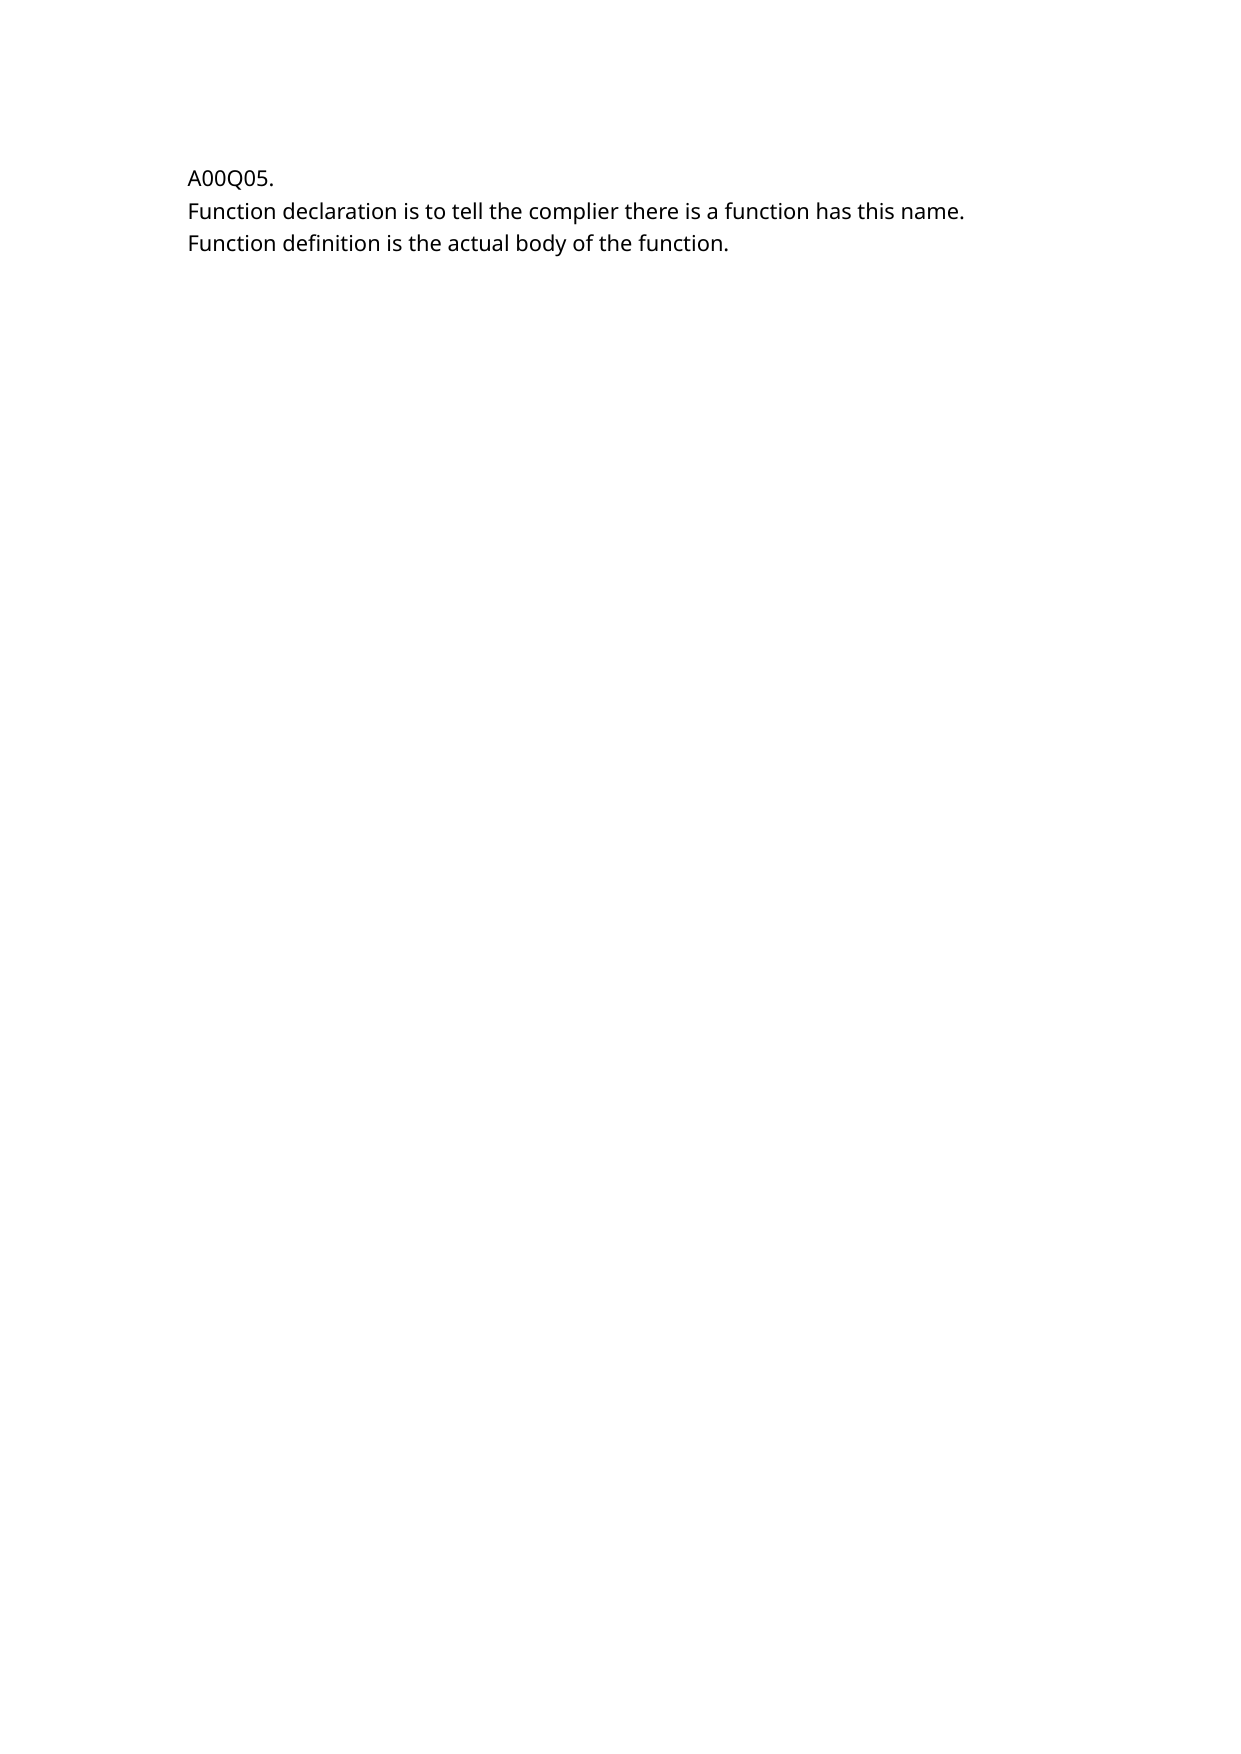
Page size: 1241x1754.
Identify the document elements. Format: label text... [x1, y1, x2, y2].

text A00Q05. [187, 162, 1053, 194]
text Function declaration is to tell the complier there is a function has this name. [187, 194, 1053, 227]
text Function definition is the actual body of the function. [187, 227, 1053, 259]
